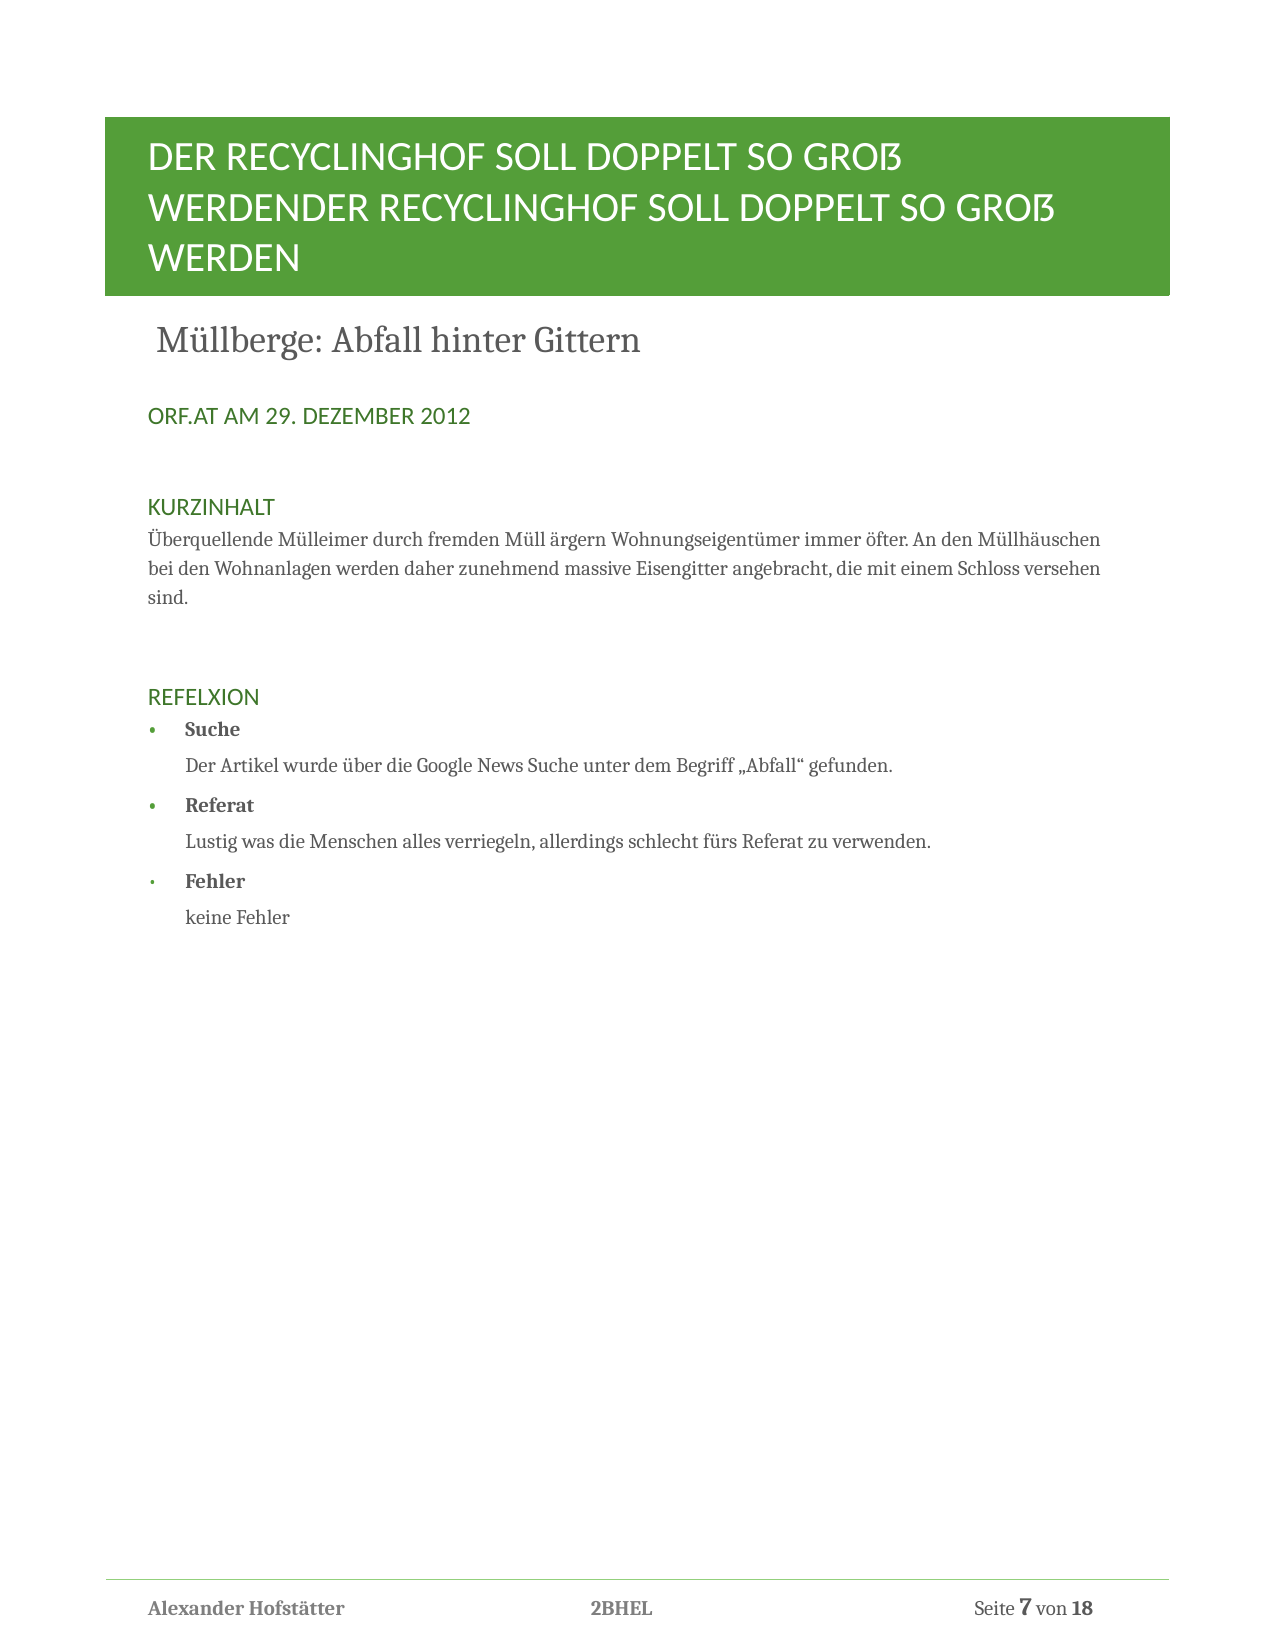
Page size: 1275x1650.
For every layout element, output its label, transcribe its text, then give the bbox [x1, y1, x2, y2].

text Überquellende Mülleimer durch fremden Müll ärgern Wohnungseigentümer immer öfter. An den Müllhäuschen bei den Wohnanlagen werden daher zunehmend massive Eisengitter angebracht, die mit einem Schloss versehen sind. [148, 528, 1127, 638]
list Fehler keine Fehler [148, 869, 1127, 929]
subtitle Müllberge: Abfall hinter Gittern [148, 319, 1127, 362]
list Suche Der Artikel wurde über die Google News Suche unter dem Begriff „Abfall“ gefunden. [148, 717, 1127, 777]
list Referat Lustig was die Menschen alles verriegeln, allerdings schlecht fürs Referat zu verwenden. [148, 793, 1127, 853]
subtitle Refelxion [148, 681, 1127, 711]
subtitle ORF.at am 29. Dezember 2012 Kurzinhalt [148, 400, 1127, 522]
